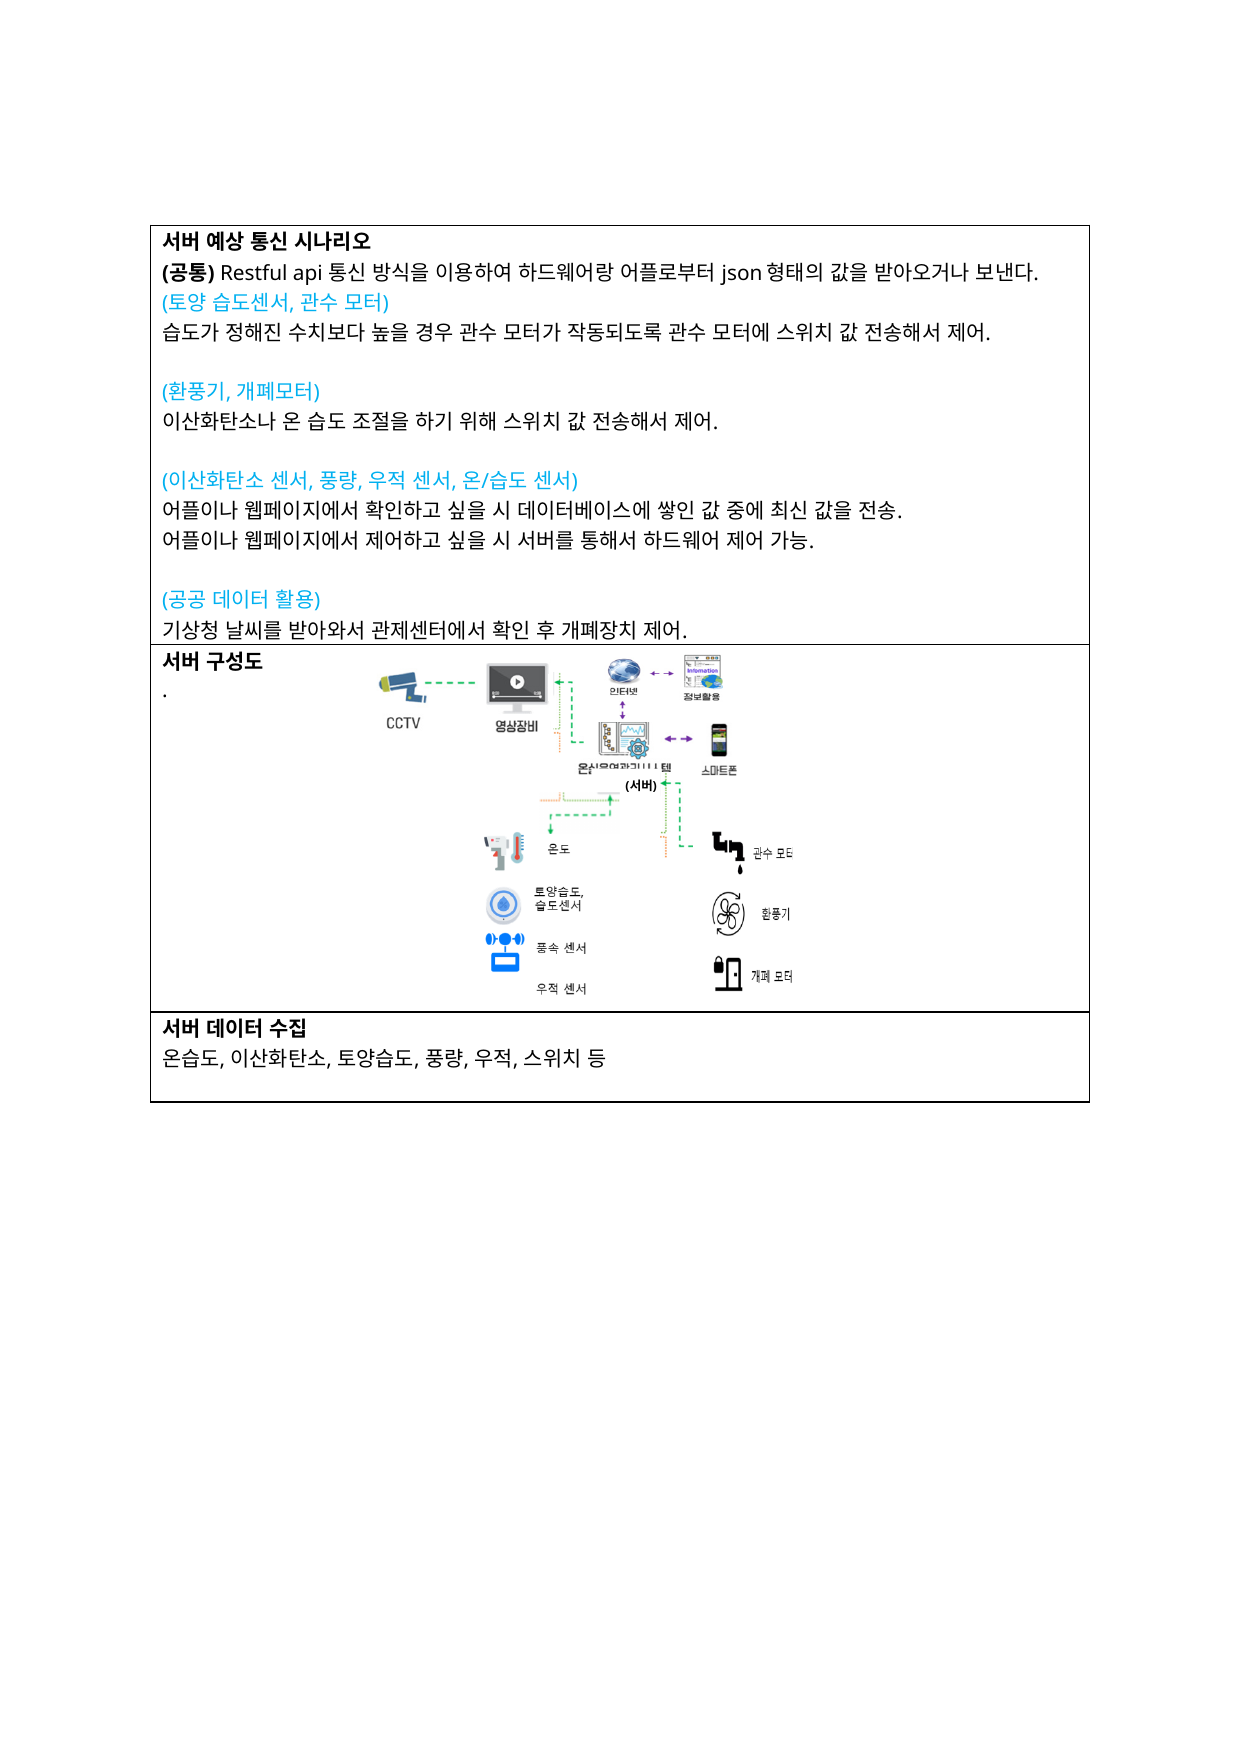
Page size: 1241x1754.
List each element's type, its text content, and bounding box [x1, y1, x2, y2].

picture [478, 793, 619, 1008]
picture [373, 645, 737, 854]
table_cell 서버 구성도 . [151, 645, 1089, 1011]
table_header 서버 예상 통신 시나리오 (공통) Restful api 통신 방식을 이용하여 하드웨어랑 어플로부터 json형태의 값을 받아오거나 보낸다. (토양 습도센서, 관수 모터) 습도가 정해진 수치보다 높을 경우 관수 모터가 작동되도록 관수 모터에 스위치 값 전송해서 제어. (환풍기, 개폐모터) 이산화탄소나 온 습도 조절을 하기 위해 스위치 값 전송해서 제어. (이산화탄소 센서, 풍량, 우적 센서, 온/습도 센서) 어플이나 웹페이지에서 확인하고 싶을 시 데이터베이스에 쌓인 값 중에 최신 값을 전송. 어플이나 웹페이지에서 제어하고 싶을 시 서버를 통해서 하드웨어 제어 가능. (공공 데이터 활용) 기상청 날씨를 받아와서 관제센터에서 확인 후 개폐장치 제어. [151, 226, 1089, 644]
picture [704, 823, 793, 1001]
table_cell 서버 데이터 수집 온습도, 이산화탄소, 토양습도, 풍량, 우적, 스위치 등 [151, 1013, 1089, 1101]
